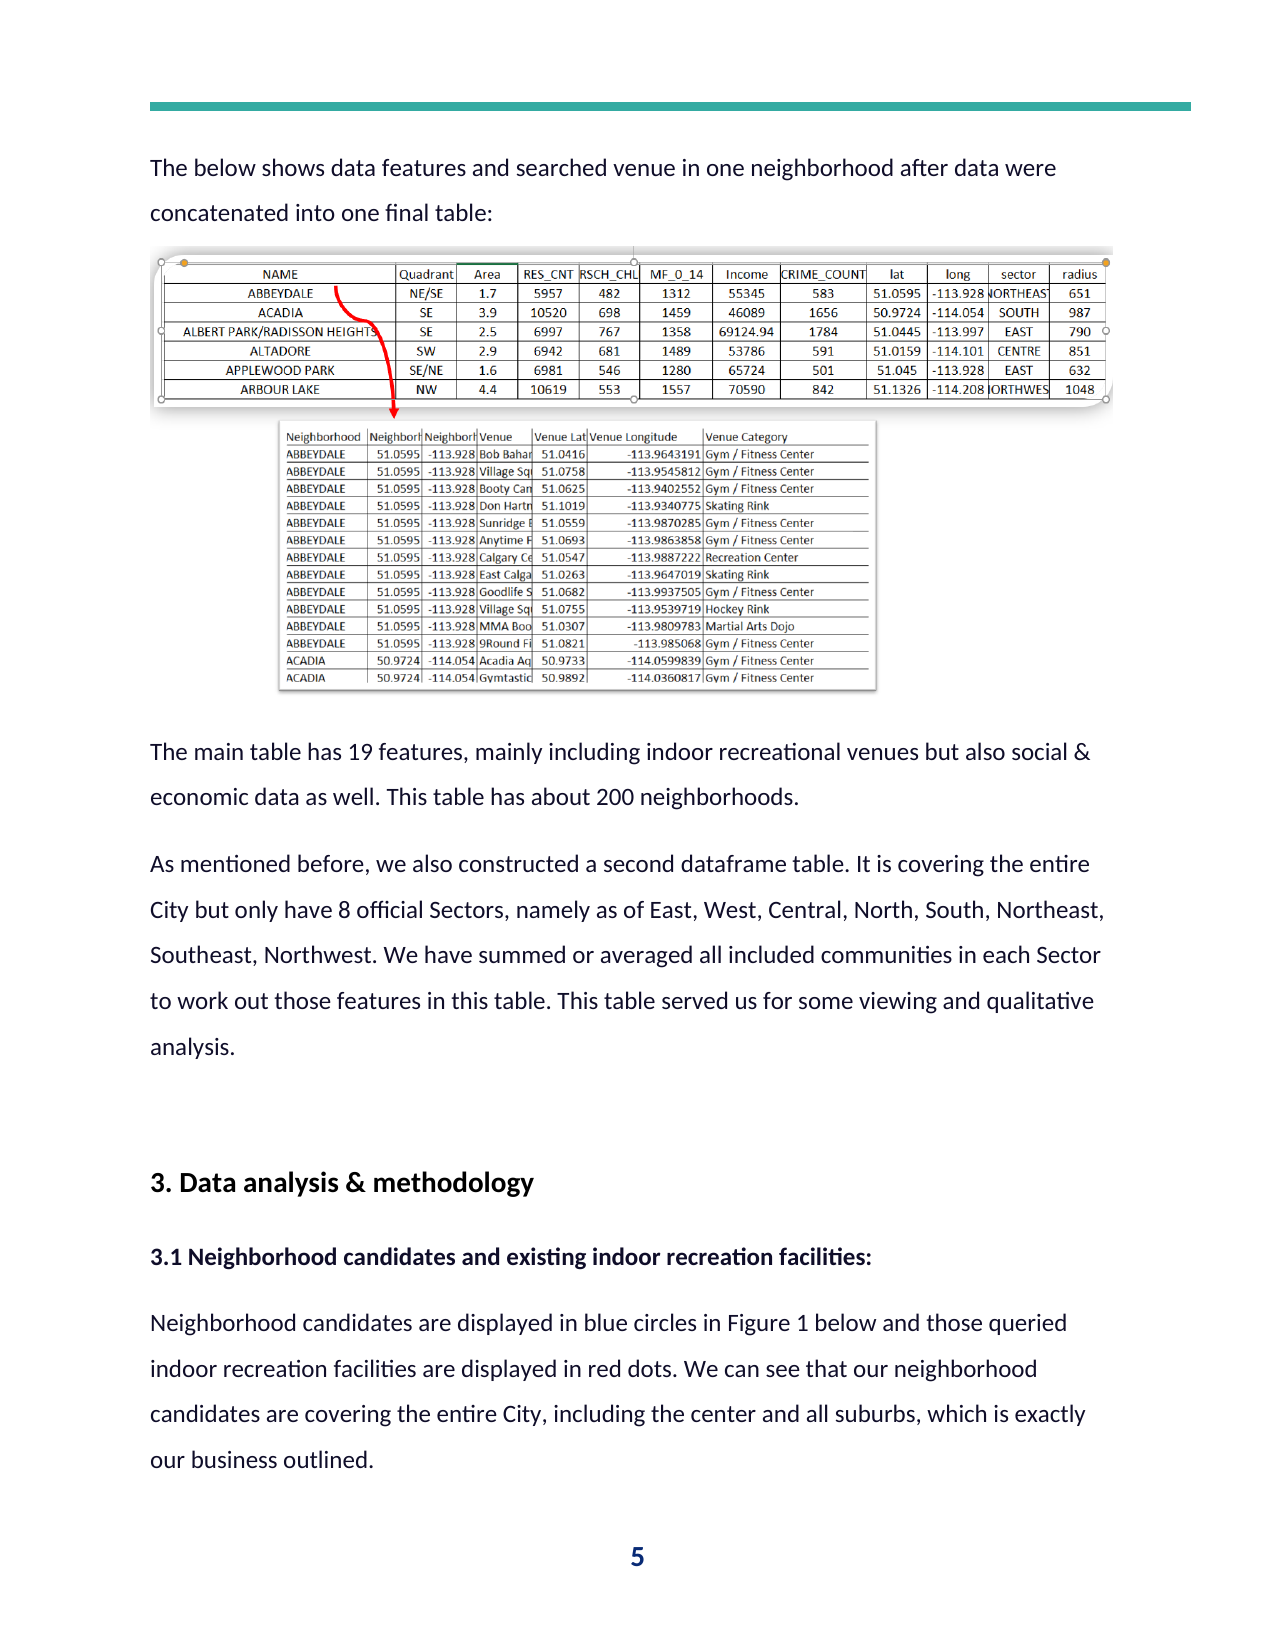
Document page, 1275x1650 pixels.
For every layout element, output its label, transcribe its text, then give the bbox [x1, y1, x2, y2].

text 3.1 Neighborhood candidates and existing indoor recreation facilities: [150, 1241, 1125, 1271]
text As mentioned before, we also constructed a second dataframe table. It is covering the entire City but only have 8 official Sectors, namely as of East, West, Central, North, South, Northeast, Southeast, Northwest. We have summed or averaged all included communities in each Sector to work out those features in this table. This table served us for some viewing and qualitative analysis. [150, 848, 1125, 1061]
text The main table has 19 features, mainly including indoor recreational venues but also social & economic data as well. This table has about 200 neighborhoods. [150, 736, 1125, 812]
subtitle 3. Data analysis & methodology [150, 1164, 1125, 1200]
text Neighborhood candidates are displayed in blue circles in Figure 1 below and those queried indoor recreation facilities are displayed in red dots. We can see that our neighborhood candidates are covering the entire City, including the center and all suburbs, which is exactly our business outlined. [150, 1307, 1125, 1475]
picture [150, 246, 1113, 697]
